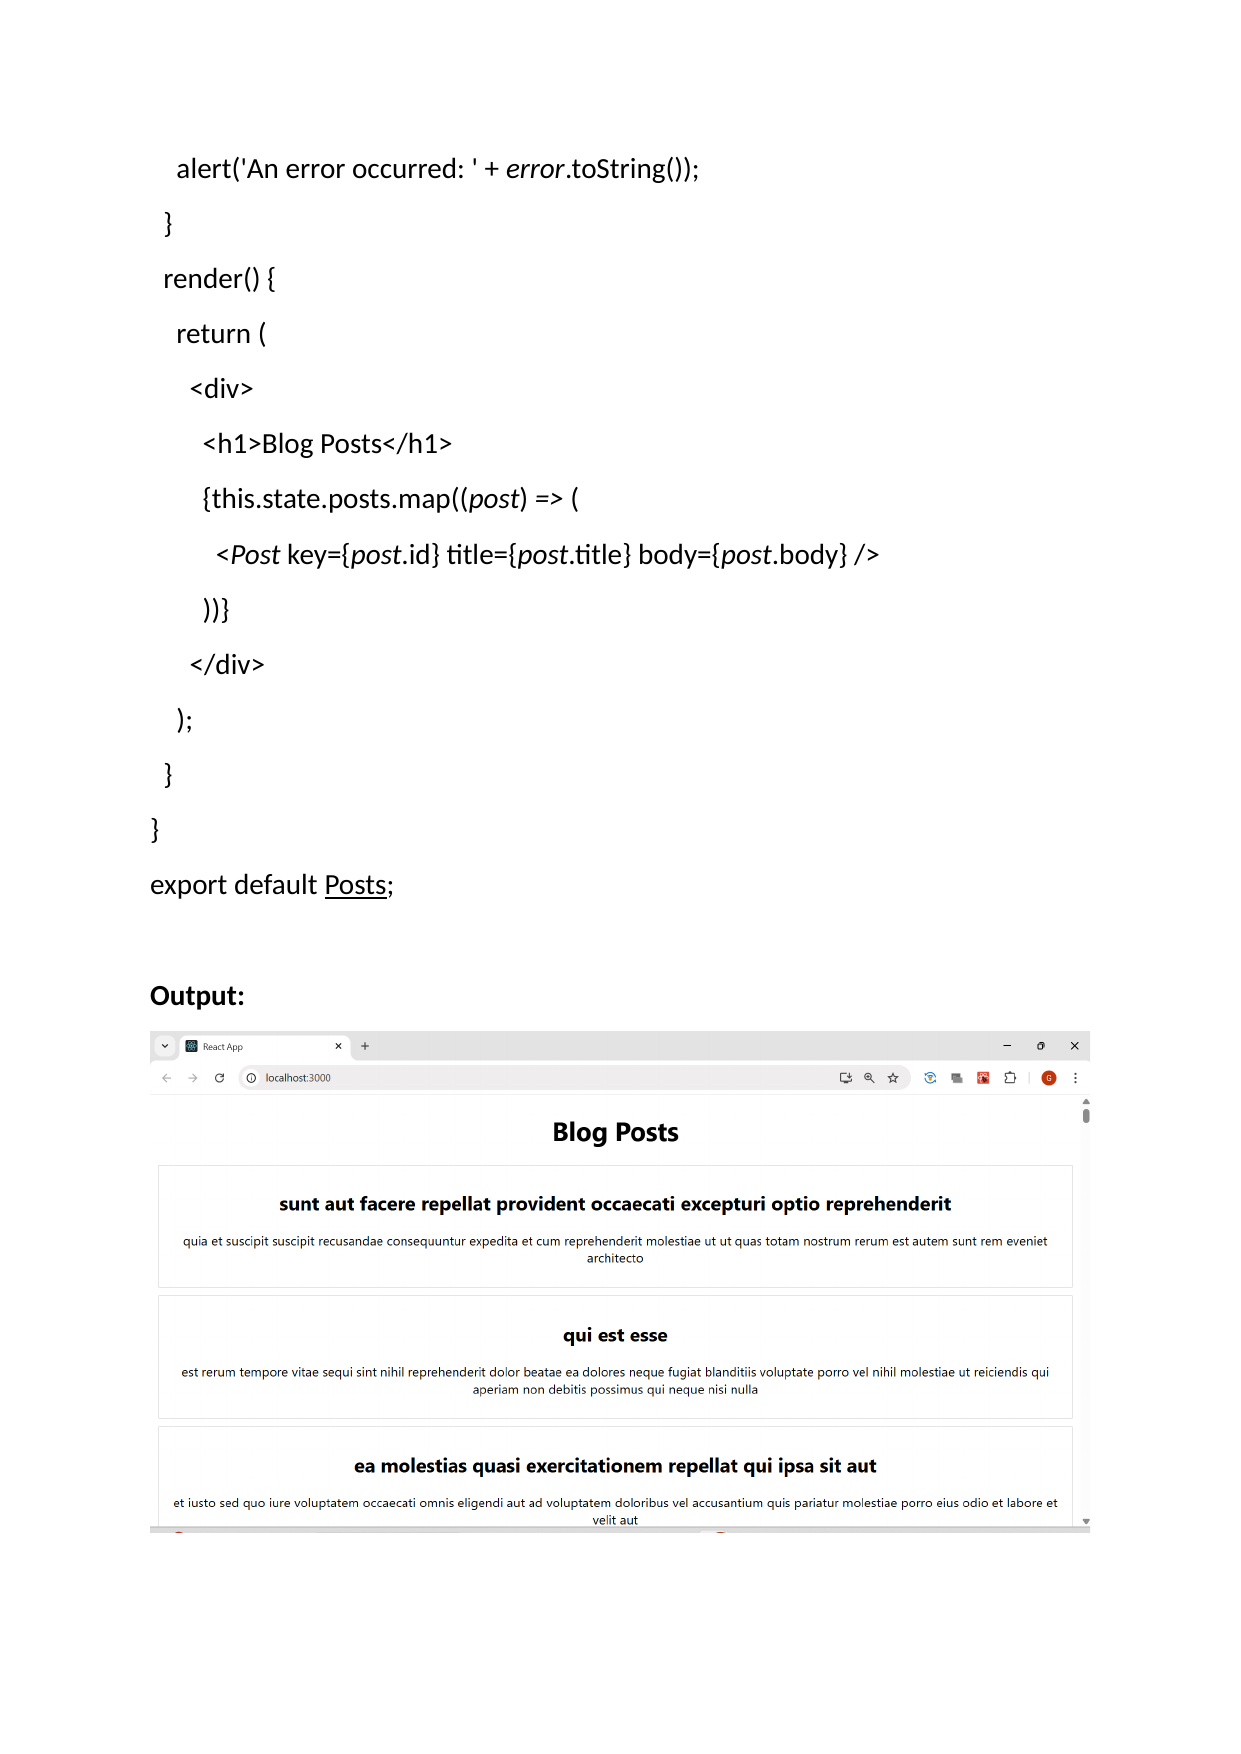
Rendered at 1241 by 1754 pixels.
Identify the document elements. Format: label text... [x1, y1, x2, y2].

text ))} [150, 591, 1090, 626]
text } [150, 756, 1090, 792]
text return ( [150, 315, 1090, 351]
text alert('An error occurred: ' + error.toString()); [150, 150, 1090, 186]
text </div> [150, 646, 1090, 682]
picture [150, 1031, 1091, 1533]
text } [150, 205, 1090, 241]
text } [150, 811, 1090, 847]
text export default Posts; [150, 866, 1090, 902]
text Output: [150, 977, 1090, 1012]
text <h1>Blog Posts</h1> [150, 426, 1090, 461]
text render() { [150, 260, 1090, 296]
text {this.state.posts.map((post) => ( [150, 481, 1090, 516]
text <Post key={post.id} title={post.title} body={post.body} /> [150, 536, 1090, 571]
text <div> [150, 370, 1090, 406]
text ); [150, 701, 1090, 737]
